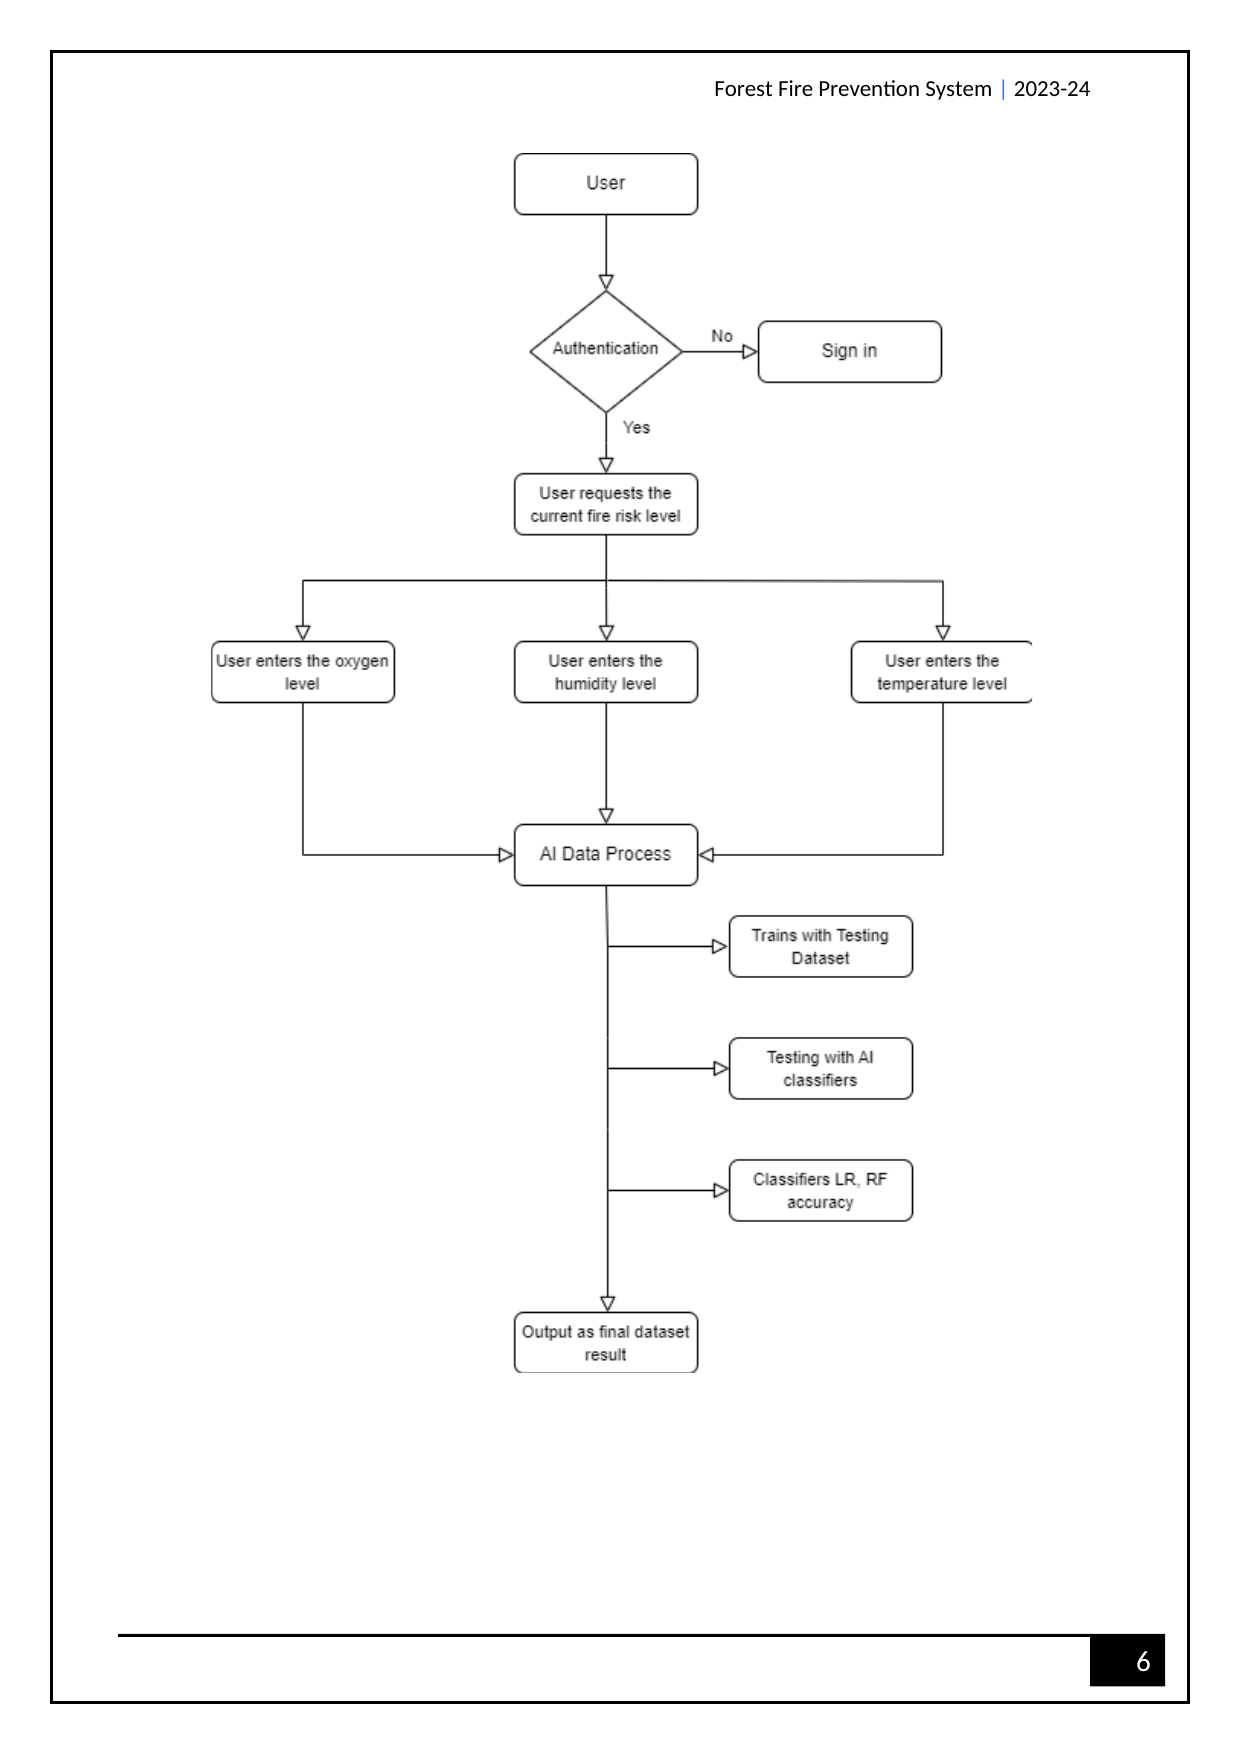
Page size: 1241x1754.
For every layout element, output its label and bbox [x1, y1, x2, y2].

picture [211, 153, 1032, 1371]
